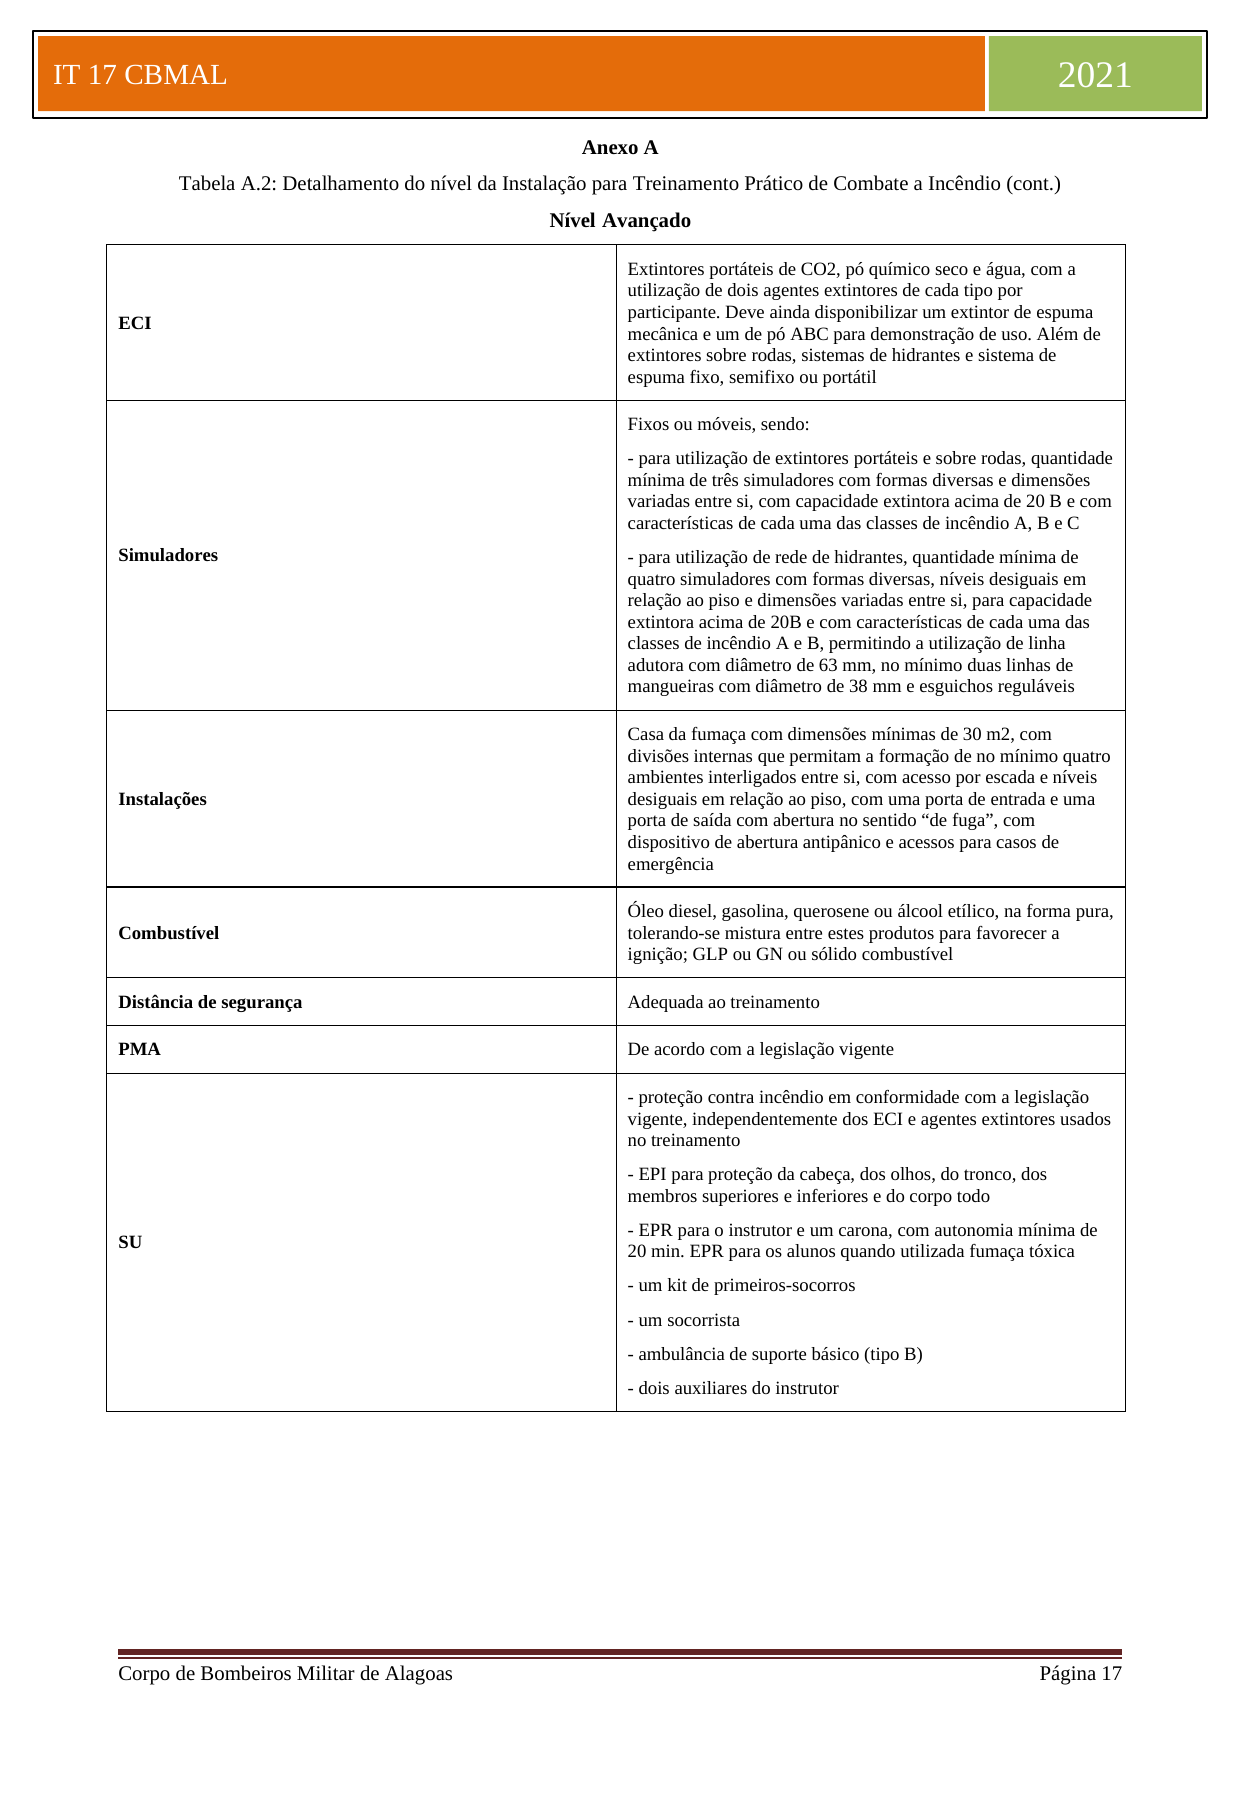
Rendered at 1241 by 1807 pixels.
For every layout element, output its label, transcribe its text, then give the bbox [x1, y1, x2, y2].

table_cell Instalações [107, 711, 616, 886]
table_cell Casa da fumaça com dimensões mínimas de 30 m2, com divisões internas que permitam a formação de no mínimo quatro ambientes interligados entre si, com acesso por escada e níveis desiguais em relação ao piso, com uma porta de entrada e uma porta de saída com abertura no sentido “de fuga”, com dispositivo de abertura antipânico e acessos para casos de emergência [617, 711, 1125, 886]
subtitle Nível Avançado [118, 208, 1122, 232]
table_cell Combustível [107, 888, 616, 977]
table_cell PMA [107, 1026, 616, 1072]
table_cell Distância de segurança [107, 978, 616, 1025]
table_header Extintores portáteis de CO2, pó químico seco e água, com a utilização de dois agentes extintores de cada tipo por participante. Deve ainda disponibilizar um extintor de espuma mecânica e um de pó ABC para demonstração de uso. Além de extintores sobre rodas, sistemas de hidrantes e sistema de espuma fixo, semifixo ou portátil [617, 245, 1125, 400]
table_header ECI [107, 245, 616, 400]
table_cell SU [107, 1074, 616, 1411]
text Anexo A [118, 134, 1122, 159]
table_cell Simuladores [107, 401, 616, 709]
table_cell Adequada ao treinamento [617, 978, 1125, 1025]
table_cell - proteção contra incêndio em conformidade com a legislação vigente, independentemente dos ECI e agentes extintores usados no treinamento - EPI para proteção da cabeça, dos olhos, do tronco, dos membros superiores e inferiores e do corpo todo - EPR para o instrutor e um carona, com autonomia mínima de 20 min. EPR para os alunos quando utilizada fumaça tóxica - um kit de primeiros-socorros - um socorrista - ambulância de suporte básico (tipo B) - dois auxiliares do instrutor [617, 1074, 1125, 1411]
table_cell Óleo diesel, gasolina, querosene ou álcool etílico, na forma pura, tolerando-se mistura entre estes produtos para favorecer a ignição; GLP ou GN ou sólido combustível [617, 888, 1125, 977]
table_cell De acordo com a legislação vigente [617, 1026, 1125, 1072]
text Tabela A.2: Detalhamento do nível da Instalação para Treinamento Prático de Combate a Incêndio (cont.) [118, 171, 1122, 195]
table_cell Fixos ou móveis, sendo: - para utilização de extintores portáteis e sobre rodas, quantidade mínima de três simuladores com formas diversas e dimensões variadas entre si, com capacidade extintora acima de 20 B e com características de cada uma das classes de incêndio A, B e C - para utilização de rede de hidrantes, quantidade mínima de quatro simuladores com formas diversas, níveis desiguais em relação ao piso e dimensões variadas entre si, para capacidade extintora acima de 20B e com características de cada uma das classes de incêndio A e B, permitindo a utilização de linha adutora com diâmetro de 63 mm, no mínimo duas linhas de mangueiras com diâmetro de 38 mm e esguichos reguláveis [617, 401, 1125, 709]
